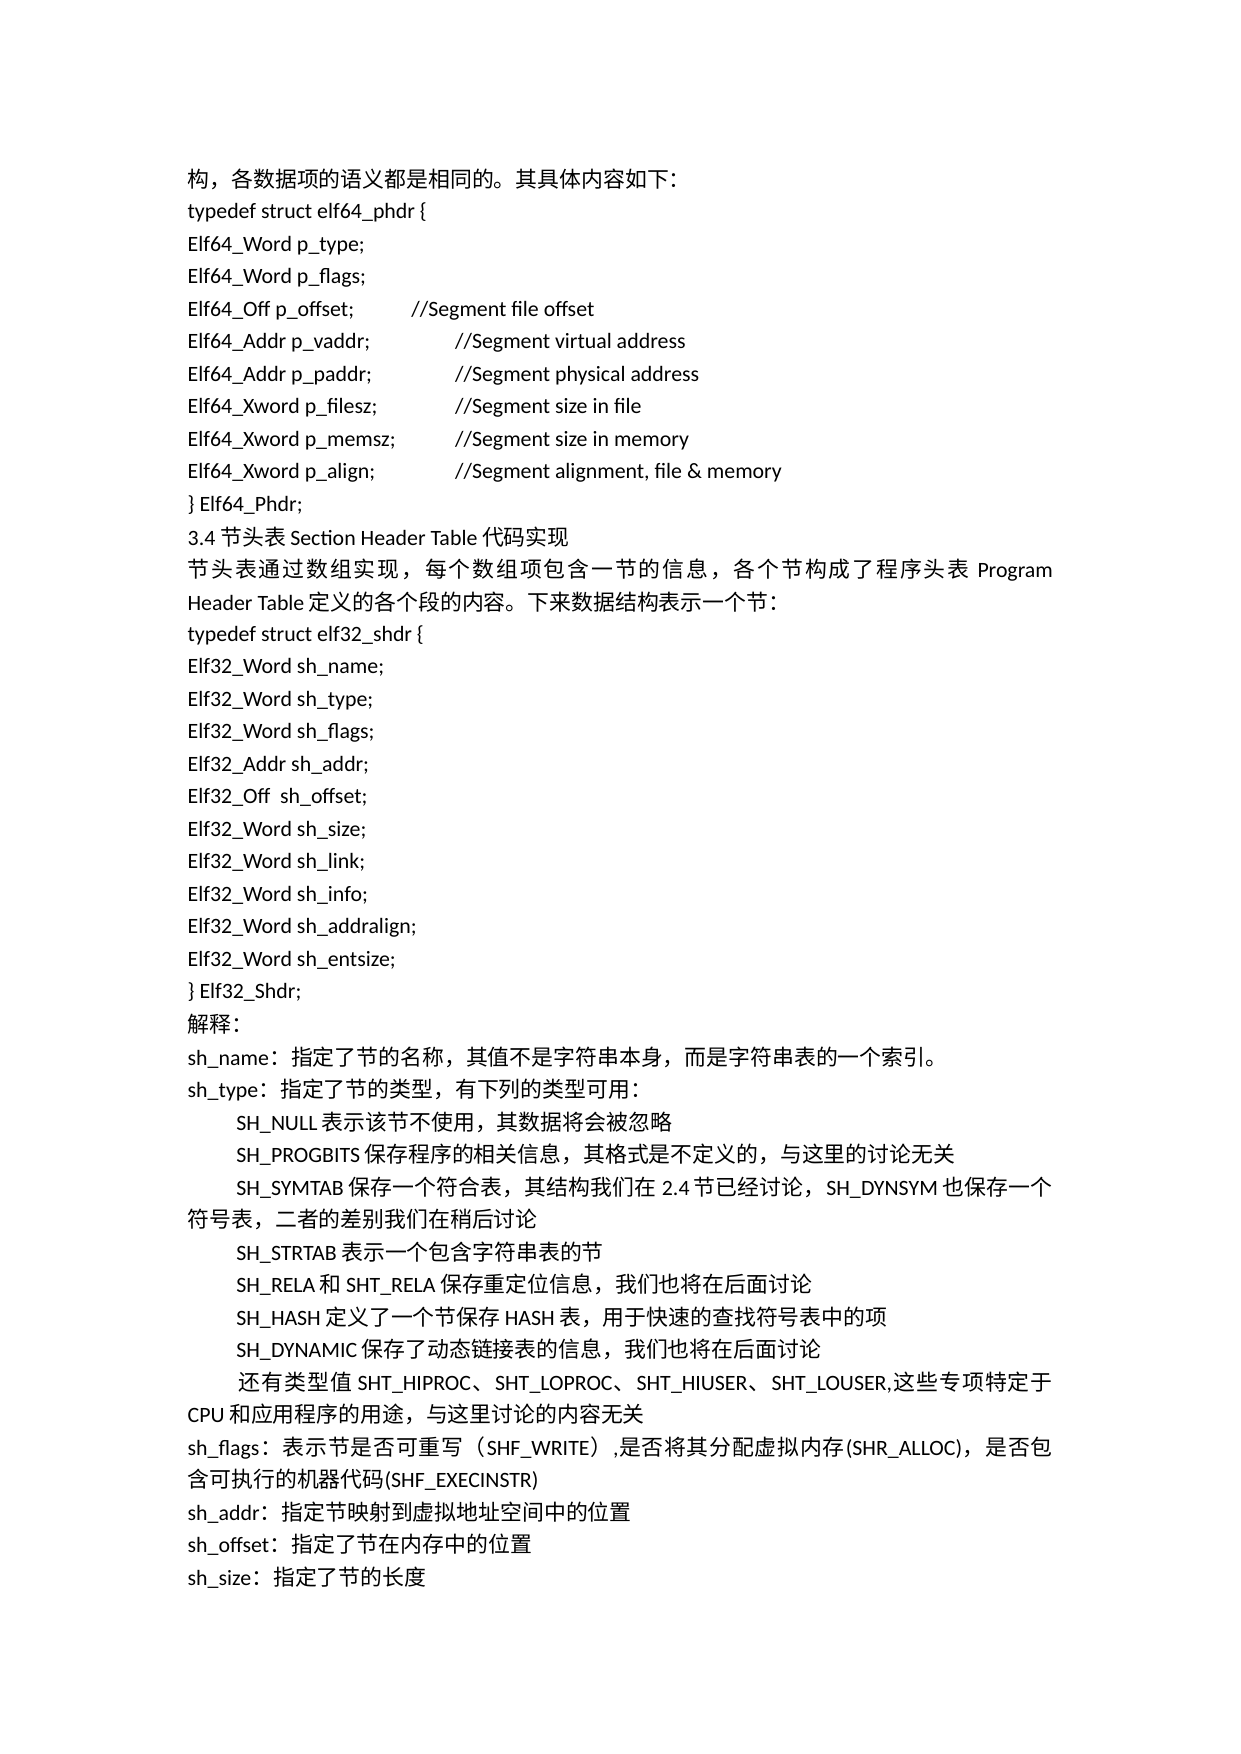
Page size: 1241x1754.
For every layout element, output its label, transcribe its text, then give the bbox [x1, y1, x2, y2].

text SH_PROGBITS保存程序的相关信息，其格式是不定义的，与这里的讨论无关 [187, 1137, 1053, 1169]
text Elf64_Addr p_vaddr; //Segment virtual address [187, 324, 1053, 357]
text Elf32_Word sh_addralign; [187, 909, 1053, 942]
text Elf32_Word sh_name; [187, 649, 1053, 682]
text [187, 162, 1053, 194]
text Elf32_Off sh_offset; [187, 779, 1053, 812]
text SH_NULL表示该节不使用，其数据将会被忽略 [187, 1104, 1053, 1137]
text Elf32_Word sh_info; [187, 877, 1053, 909]
text sh_size：指定了节的长度 [187, 1559, 1053, 1592]
text SH_SYMTAB保存一个符合表，其结构我们在2.4节已经讨论，SH_DYNSYM也保存一个符号表，二者的差别我们在稍后讨论 [187, 1169, 1053, 1234]
text Elf32_Word sh_entsize; [187, 942, 1053, 974]
text sh_type：指定了节的类型，有下列的类型可用： [187, 1072, 1053, 1104]
text sh_addr：指定节映射到虚拟地址空间中的位置 [187, 1494, 1053, 1527]
text 解释： [187, 1007, 1053, 1039]
text SH_HASH定义了一个节保存HASH表，用于快速的查找符号表中的项 [187, 1299, 1053, 1332]
text sh_flags：表示节是否可重写（SHF_WRITE）,是否将其分配虚拟内存(SHR_ALLOC)，是否包含可执行的机器代码(SHF_EXECINSTR) [187, 1429, 1053, 1494]
text 节头表通过数组实现，每个数组项包含一节的信息，各个节构成了程序头表Program Header Table定义的各个段的内容。下来数据结构表示一个节： [187, 552, 1053, 617]
text } Elf32_Shdr; [187, 974, 1053, 1007]
text SH_DYNAMIC保存了动态链接表的信息，我们也将在后面讨论 [187, 1332, 1053, 1364]
text Elf32_Word sh_flags; [187, 714, 1053, 747]
text Elf64_Addr p_paddr; //Segment physical address [187, 357, 1053, 389]
text Elf64_Off p_offset; //Segment file offset [187, 292, 1053, 324]
text Elf32_Word sh_link; [187, 844, 1053, 877]
text Elf64_Xword p_filesz; //Segment size in file [187, 389, 1053, 422]
text SH_STRTAB表示一个包含字符串表的节 [187, 1234, 1053, 1267]
text Elf32_Word sh_size; [187, 812, 1053, 844]
text sh_name：指定了节的名称，其值不是字符串本身，而是字符串表的一个索引。 [187, 1039, 1053, 1072]
text typedef struct elf64_phdr { [187, 194, 1053, 227]
text Elf64_Word p_flags; [187, 259, 1053, 292]
text 还有类型值SHT_HIPROC、SHT_LOPROC、SHT_HIUSER、SHT_LOUSER,这些专项特定于CPU和应用程序的用途，与这里讨论的内容无关 [187, 1364, 1053, 1429]
text Elf32_Addr sh_addr; [187, 747, 1053, 779]
text typedef struct elf32_shdr { [187, 617, 1053, 649]
text } Elf64_Phdr; [187, 487, 1053, 519]
text SH_RELA和SHT_RELA保存重定位信息，我们也将在后面讨论 [187, 1267, 1053, 1299]
text Elf64_Xword p_memsz; //Segment size in memory [187, 422, 1053, 454]
text 3.4 节头表Section Header Table代码实现 [187, 519, 1053, 552]
text Elf64_Word p_type; [187, 227, 1053, 259]
text Elf32_Word sh_type; [187, 682, 1053, 714]
text sh_offset：指定了节在内存中的位置 [187, 1527, 1053, 1559]
text Elf64_Xword p_align; //Segment alignment, file & memory [187, 454, 1053, 487]
